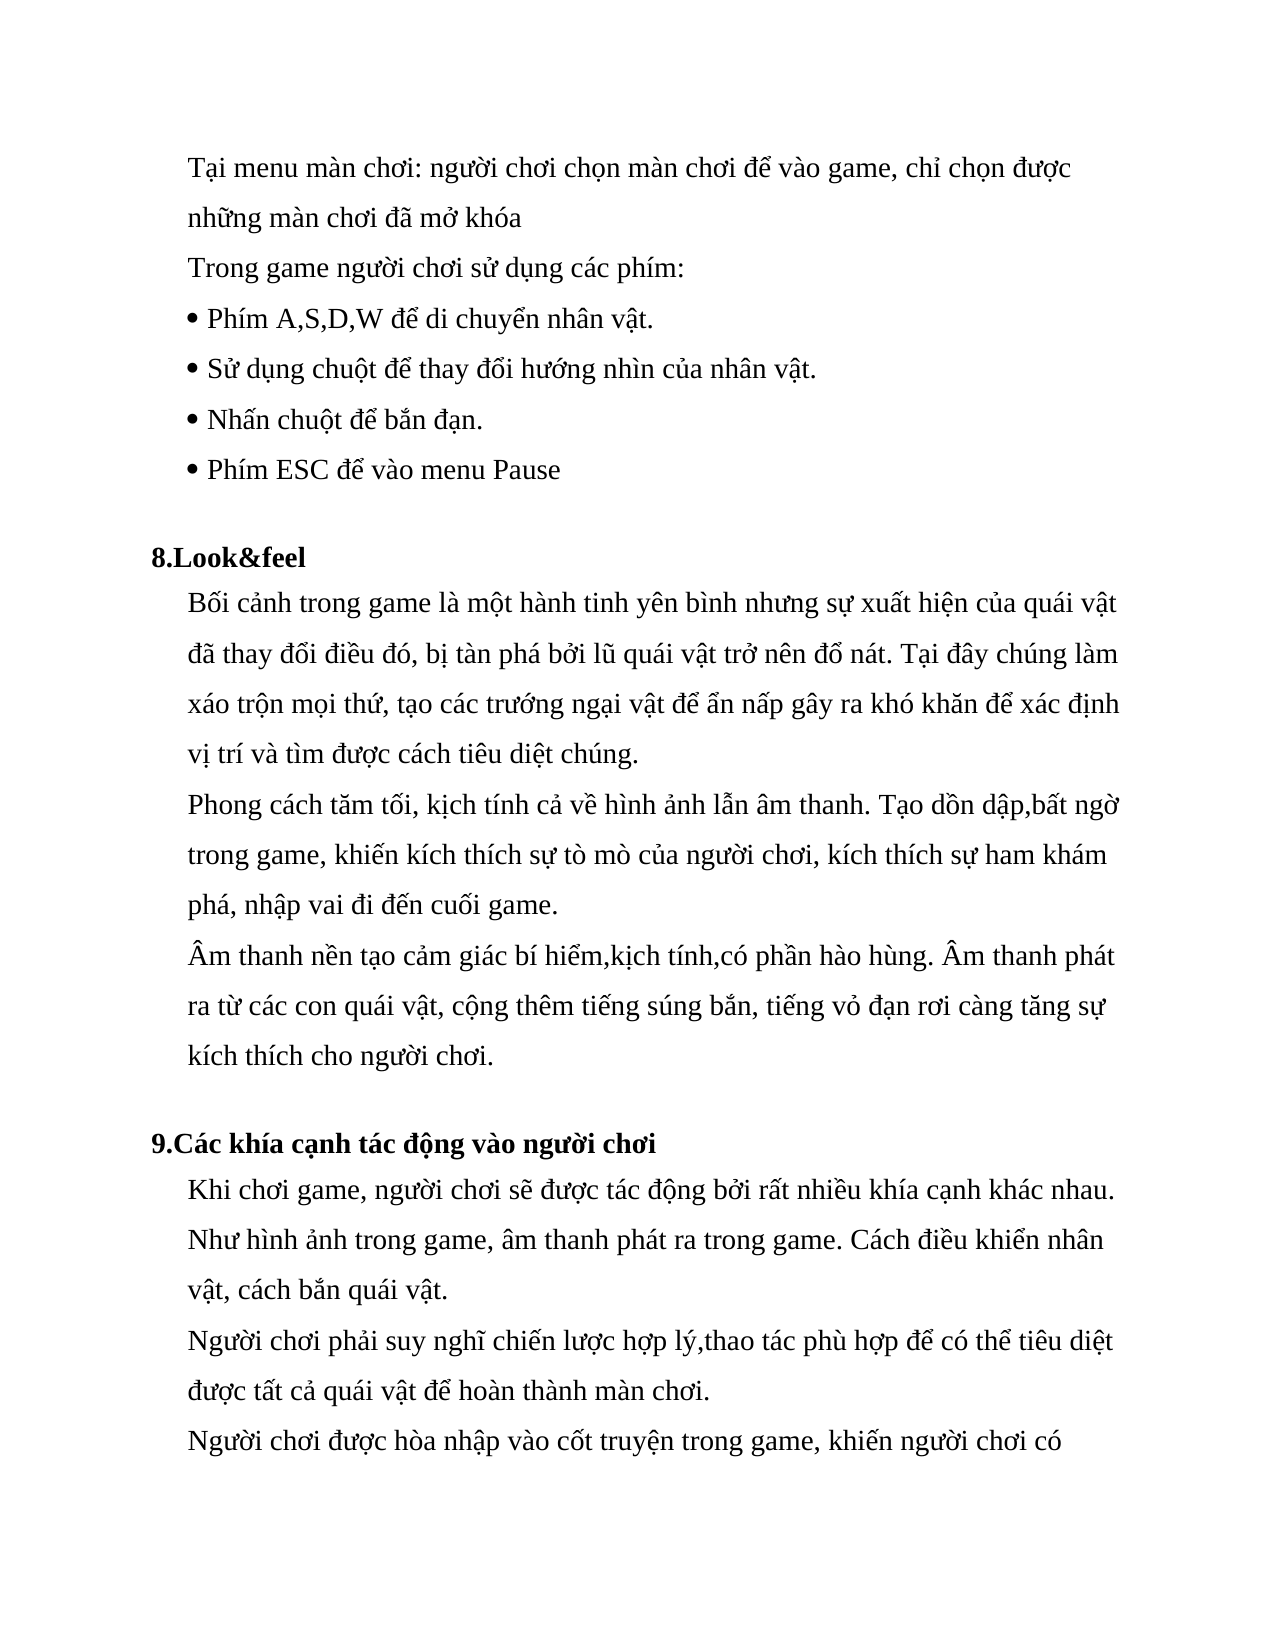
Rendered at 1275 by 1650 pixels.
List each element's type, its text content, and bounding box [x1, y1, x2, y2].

subtitle 9.Các khía cạnh tác động vào người chơi [151, 1126, 1122, 1160]
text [187, 150, 1122, 486]
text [187, 1172, 1122, 1457]
text Bối cảnh trong game là một hành tinh yên bình nhưng sự xuất hiện của quái vật đã thay đổi điều đó, bị tàn phá bởi lũ quái vật trở nên đổ nát. Tại đây chúng làm xáo trộn mọi thứ, tạo các trướng ngại vật để ẩn nấp gây ra khó khăn để xác định vị trí và tìm được cách tiêu diệt chúng. Phong cách tăm tối, kịch tính cả về hình ảnh lẫn âm thanh. Tạo dồn dập,bất ngờ trong game, khiến kích thích sự tò mò của người chơi, kích thích sự ham khám phá, nhập vai đi đến cuối game. Âm thanh nền tạo cảm giác bí hiểm,kịch tính,có phần hào hùng. Âm thanh phát ra từ các con quái vật, cộng thêm tiếng súng bắn, tiếng vỏ đạn rơi càng tăng sự kích thích cho người chơi. [187, 586, 1122, 1072]
subtitle 8.Look&feel [151, 540, 1122, 574]
